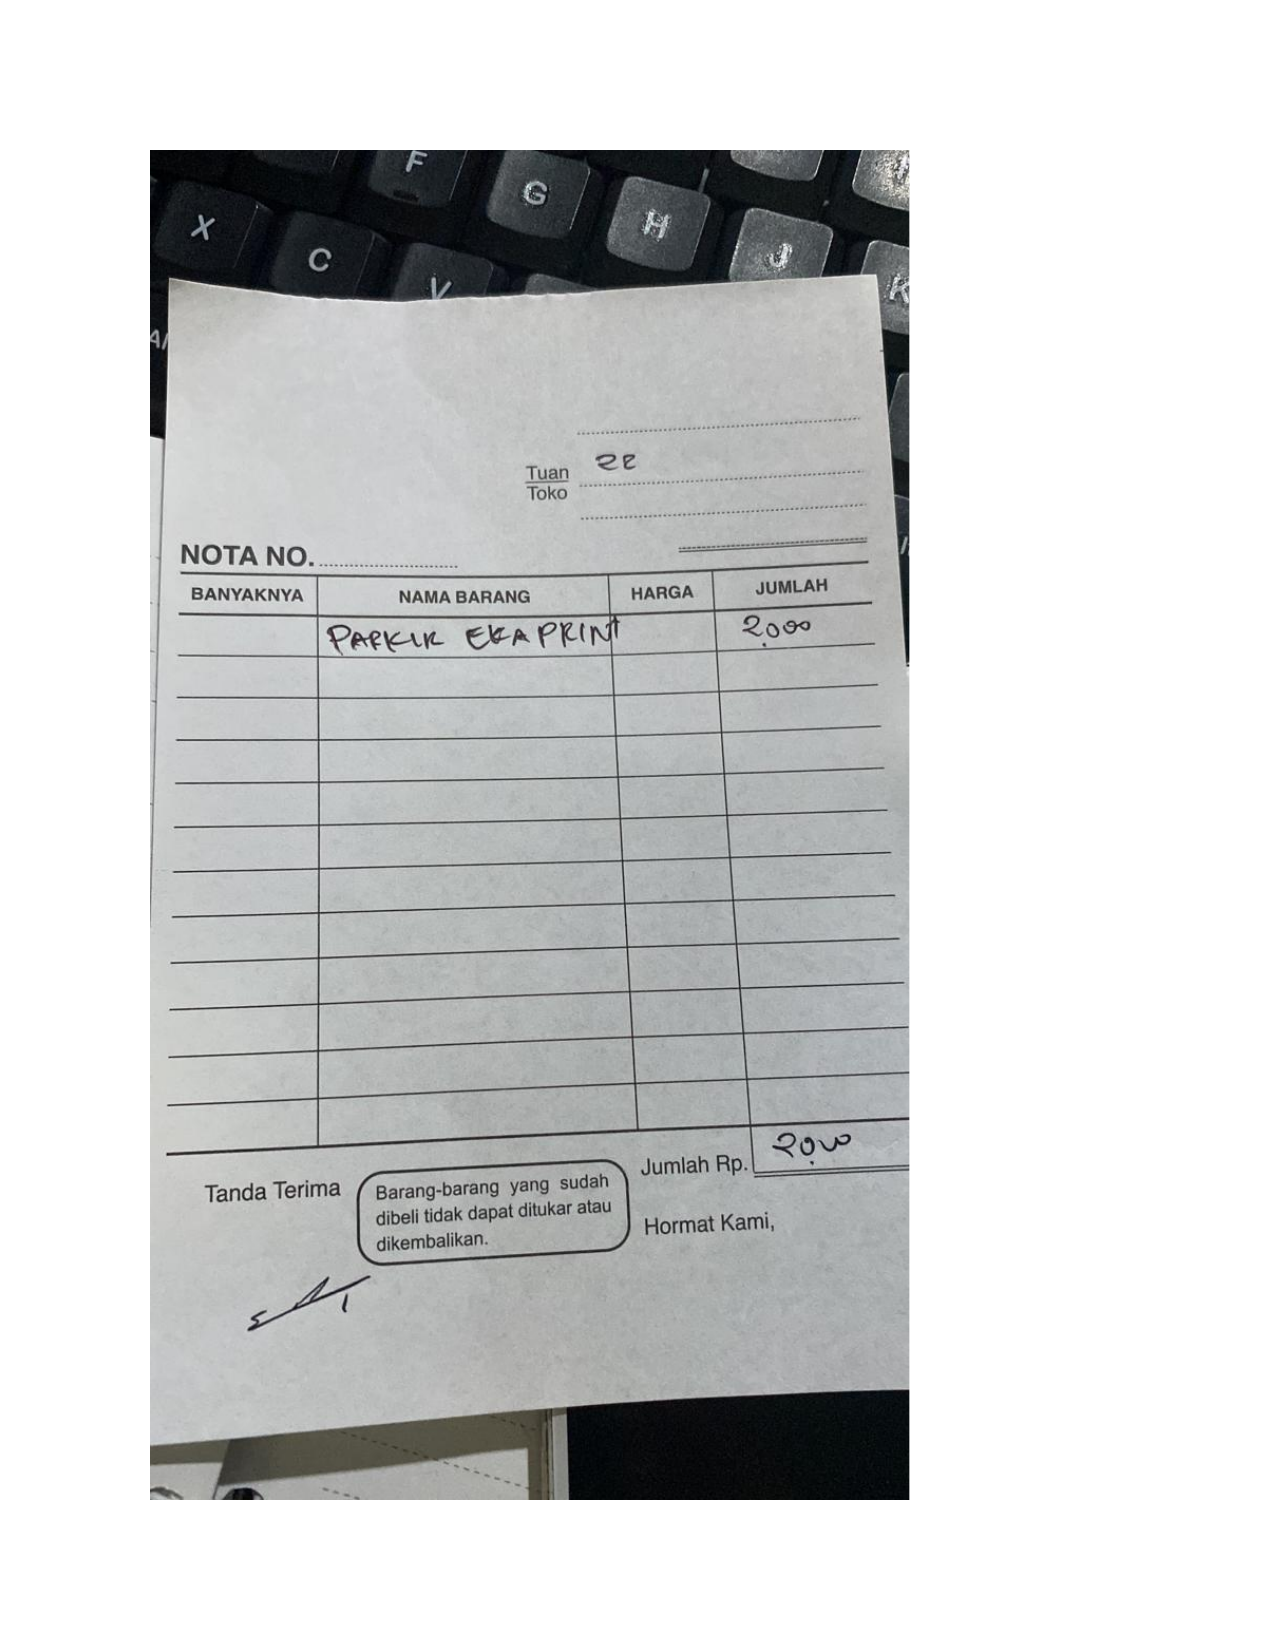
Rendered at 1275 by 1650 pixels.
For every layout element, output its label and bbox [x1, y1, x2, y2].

picture [150, 150, 910, 1500]
